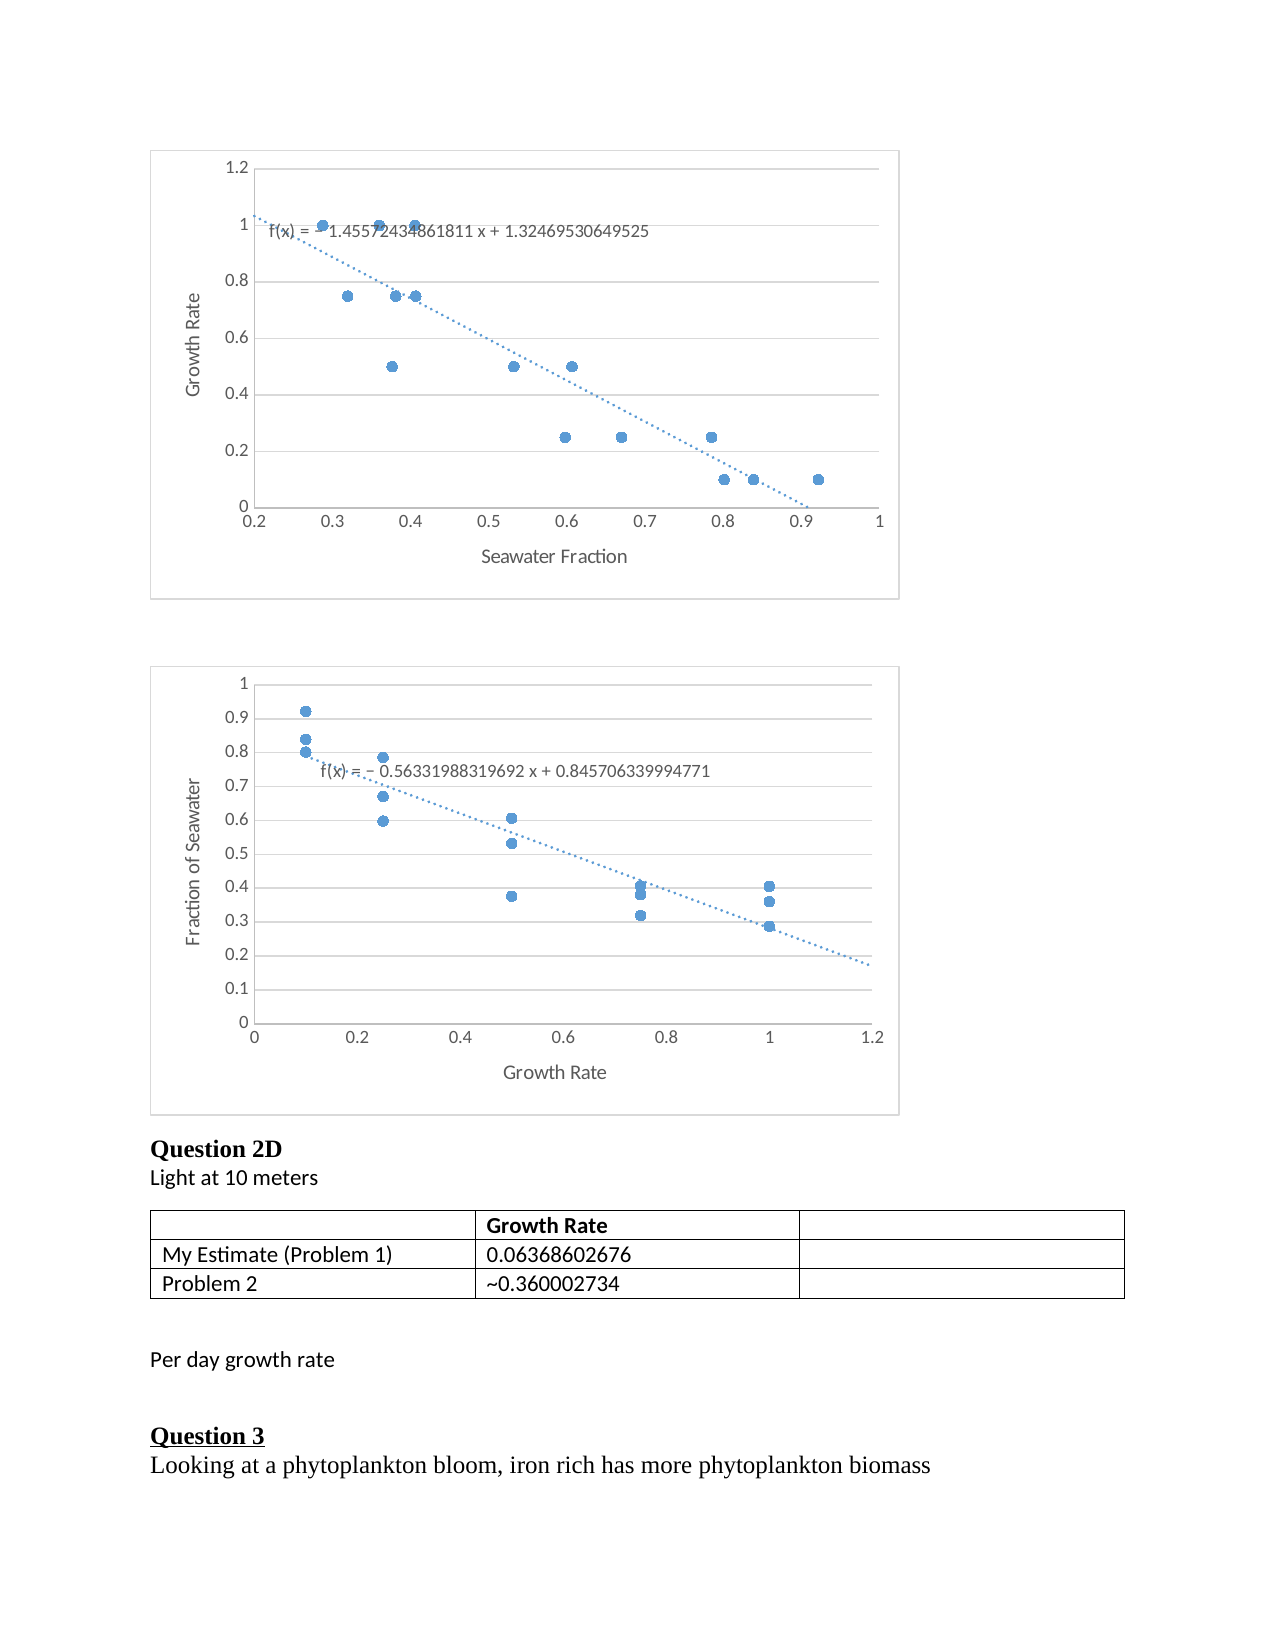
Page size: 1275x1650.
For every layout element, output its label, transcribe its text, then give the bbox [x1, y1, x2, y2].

table_cell ~0.360002734 [476, 1269, 799, 1297]
table_cell [800, 1269, 1124, 1297]
text Question 3 [150, 1421, 1125, 1450]
text Looking at a phytoplankton bloom, iron rich has more phytoplankton biomass [150, 1450, 1125, 1478]
table_cell 0.06368602676 [476, 1240, 799, 1268]
text Per day growth rate [150, 1345, 1125, 1373]
table_header [800, 1211, 1124, 1239]
table_cell [800, 1240, 1124, 1268]
table_cell Problem 2 [151, 1269, 475, 1297]
table_cell My Estimate (Problem 1) [151, 1240, 475, 1268]
text Light at 10 meters [150, 1163, 1125, 1191]
table_header Growth Rate [476, 1211, 799, 1239]
table_header [151, 1211, 475, 1239]
text Question 2D [150, 1134, 1125, 1163]
